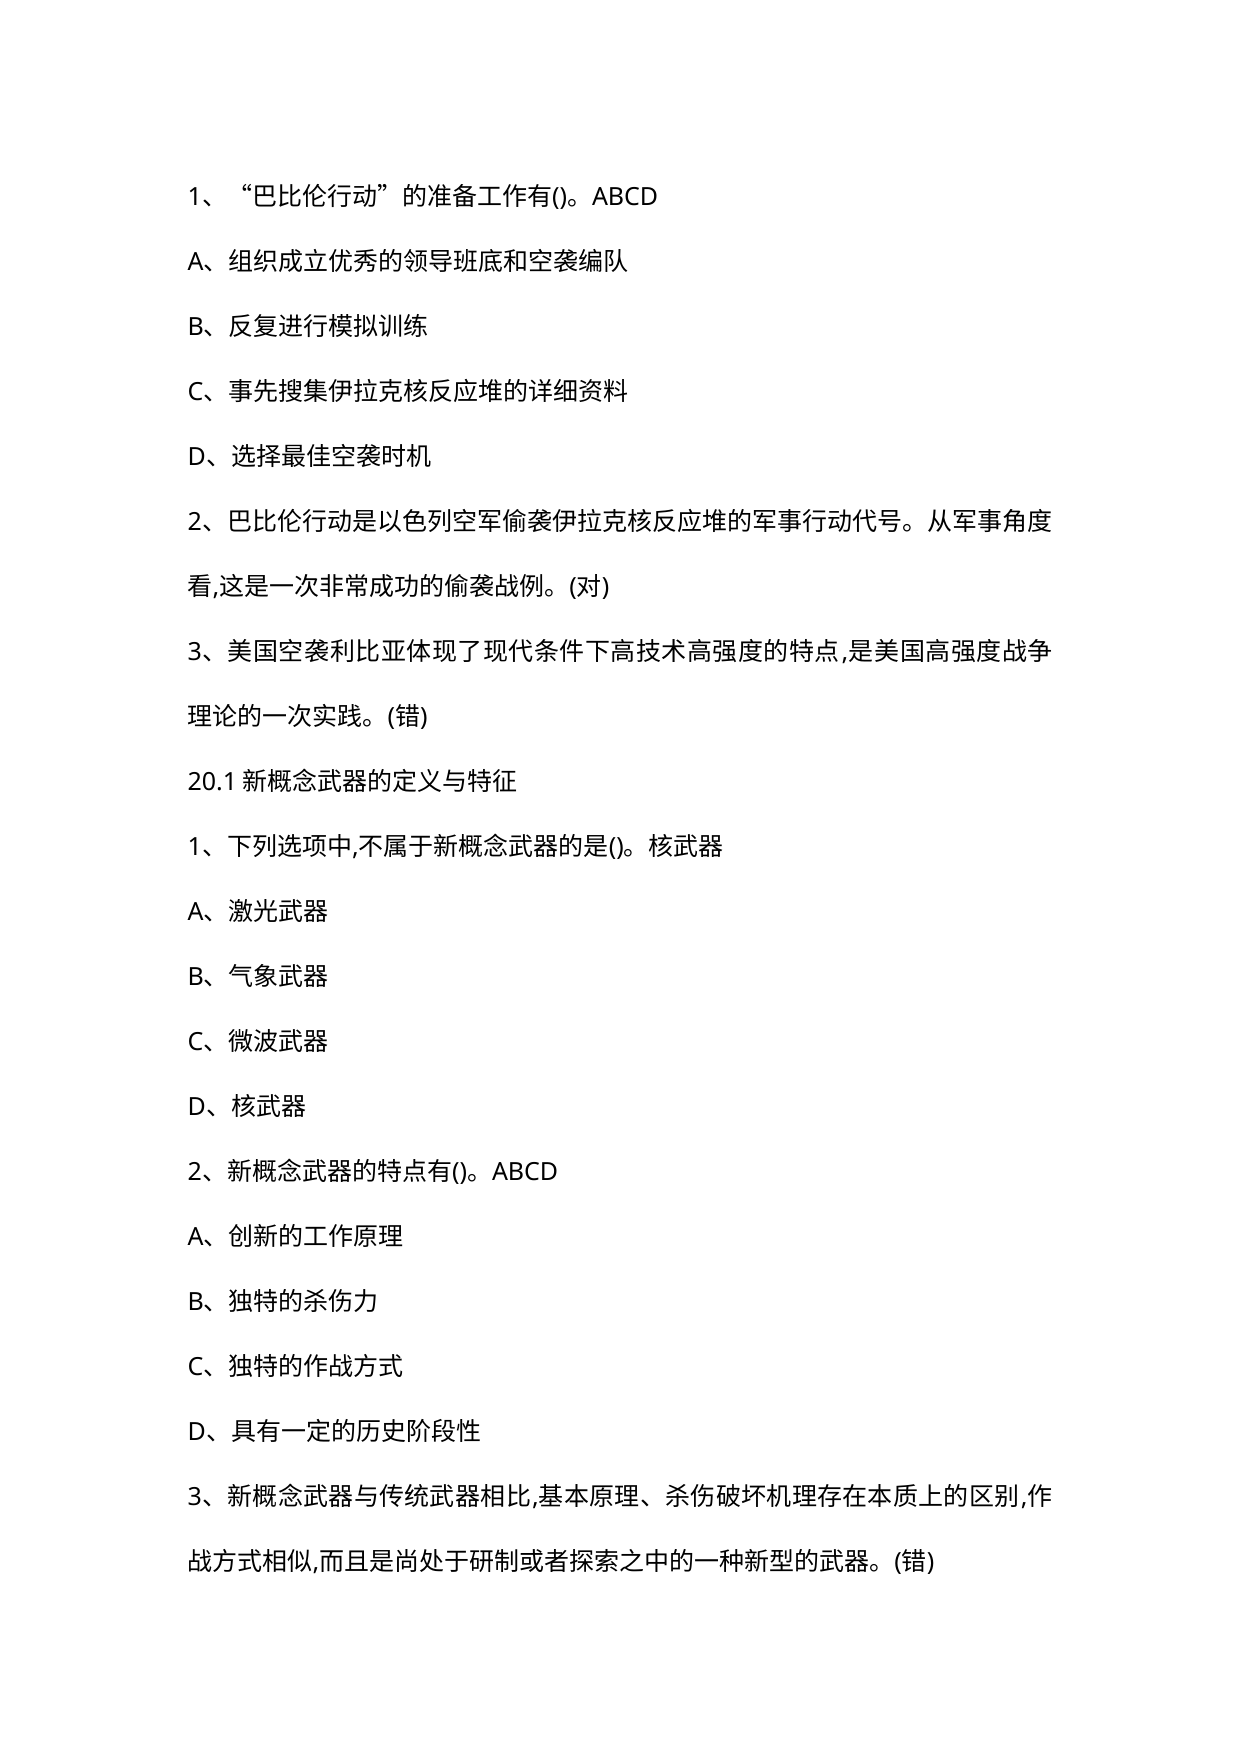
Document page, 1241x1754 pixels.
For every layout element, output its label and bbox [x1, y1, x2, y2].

text [187, 162, 1053, 1592]
